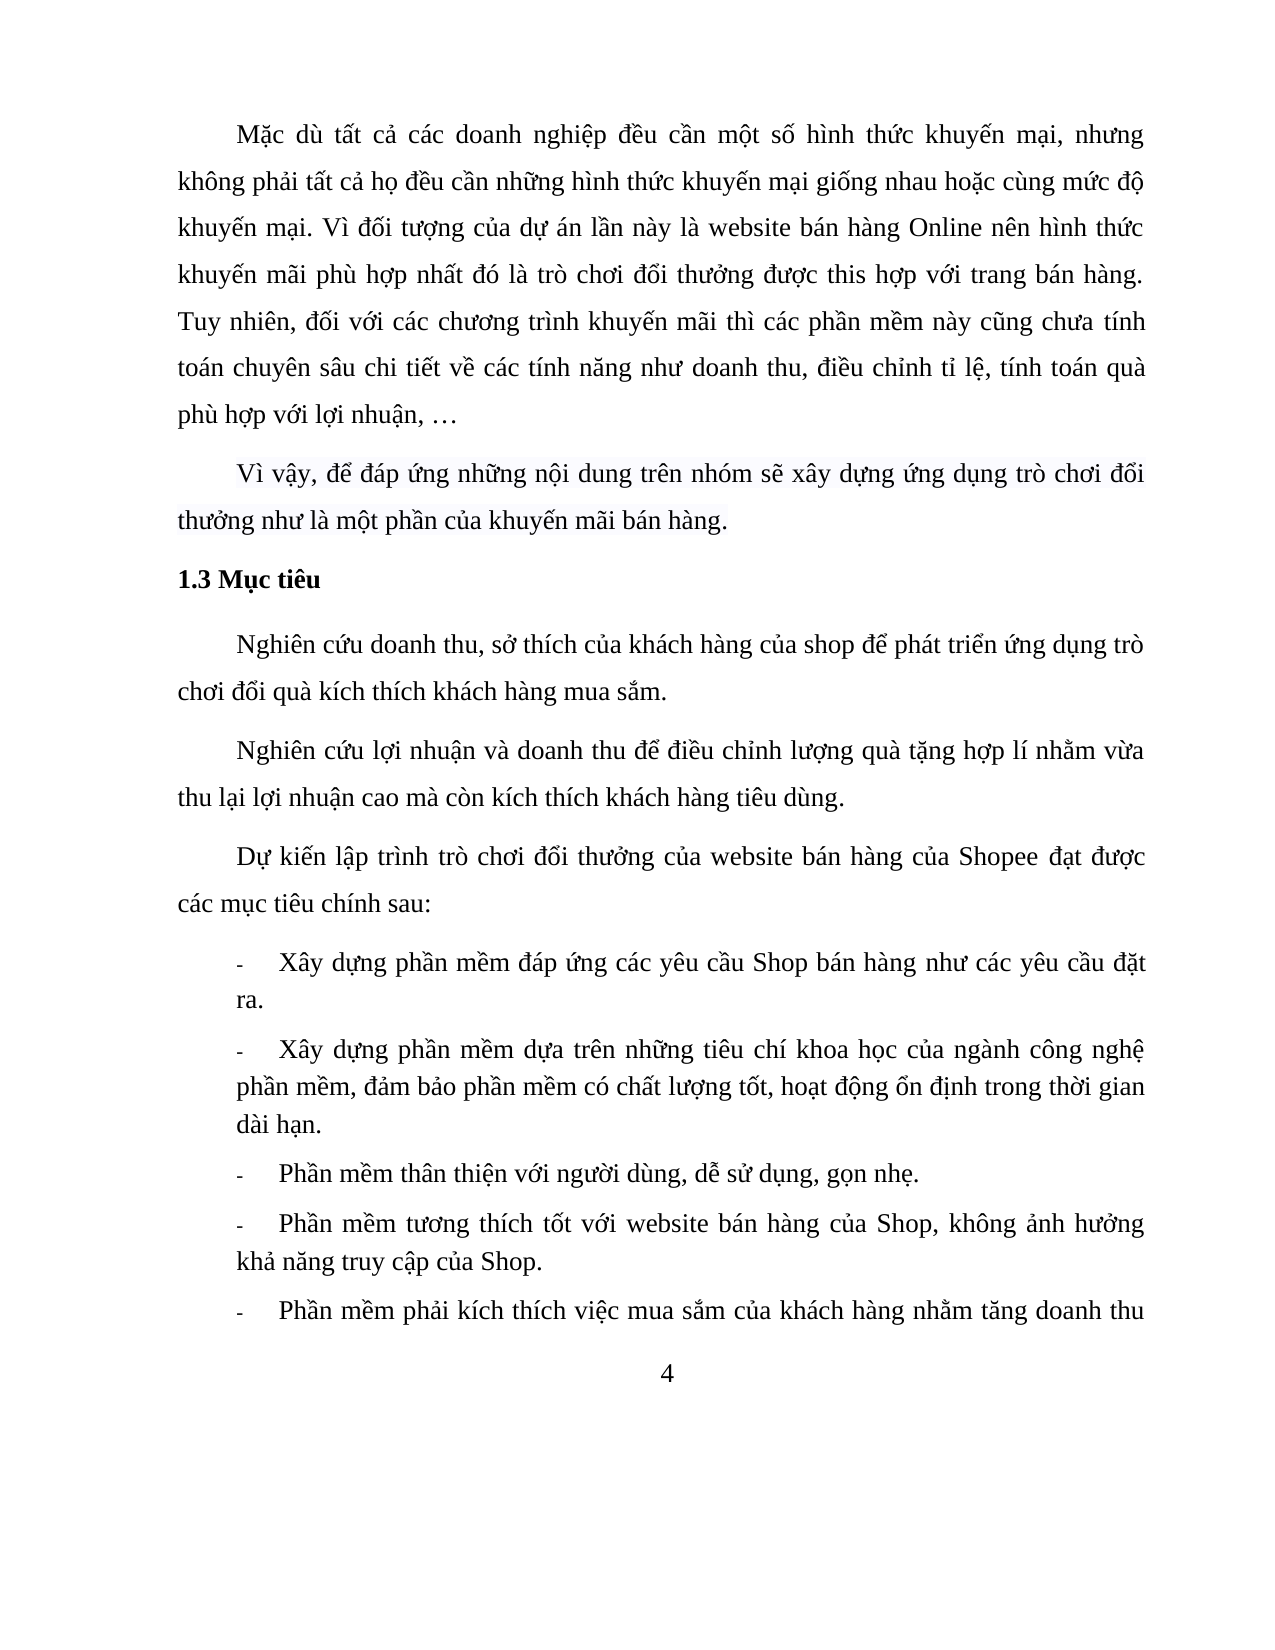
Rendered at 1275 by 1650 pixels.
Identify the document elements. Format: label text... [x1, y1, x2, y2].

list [236, 1294, 1146, 1326]
subtitle Mục tiêu [177, 563, 1157, 594]
list Phần mềm tương thích tốt với website bán hàng của Shop, không ảnh hưởng khả năng truy cập của Shop. [236, 1207, 1146, 1276]
text Vì vậy, để đáp ứng những nội dung trên nhóm sẽ xây dựng ứng dụng trò chơi đổi thưởng như là một phần của khuyến mãi bán hàng. [177, 457, 1146, 535]
text Nghiên cứu lợi nhuận và doanh thu để điều chỉnh lượng quà tặng hợp lí nhằm vừa thu lại lợi nhuận cao mà còn kích thích khách hàng tiêu dùng. [177, 734, 1146, 812]
text Dự kiến lập trình trò chơi đổi thưởng của website bán hàng của Shopee đạt được các mục tiêu chính sau: [177, 840, 1146, 918]
text Nghiên cứu doanh thu, sở thích của khách hàng của shop để phát triển ứng dụng trò chơi đổi quà kích thích khách hàng mua sắm. [177, 628, 1146, 706]
text Mặc dù tất cả các doanh nghiệp đều cần một số hình thức khuyến mại, nhưng không phải tất cả họ đều cần những hình thức khuyến mại giống nhau hoặc cùng mức độ khuyến mại. Vì đối tượng của dự án lần này là website bán hàng Online nên hình thức khuyến mãi phù hợp nhất đó là trò chơi đổi thưởng được this hợp với trang bán hàng. Tuy nhiên, đối với các chương trình khuyến mãi thì các phần mềm này cũng chưa tính toán chuyên sâu chi tiết về các tính năng như doanh thu, điều chỉnh tỉ lệ, tính toán quà phù hợp với lợi nhuận, … [177, 118, 1146, 429]
list Phần mềm thân thiện với người dùng, dễ sử dụng, gọn nhẹ. [236, 1157, 1146, 1189]
list Xây dựng phần mềm dựa trên những tiêu chí khoa học của ngành công nghệ phần mềm, đảm bảo phần mềm có chất lượng tốt, hoạt động ổn định trong thời gian dài hạn. [236, 1033, 1146, 1139]
list Xây dựng phần mềm đáp ứng các yêu cầu Shop bán hàng như các yêu cầu đặt ra. [236, 946, 1146, 1014]
